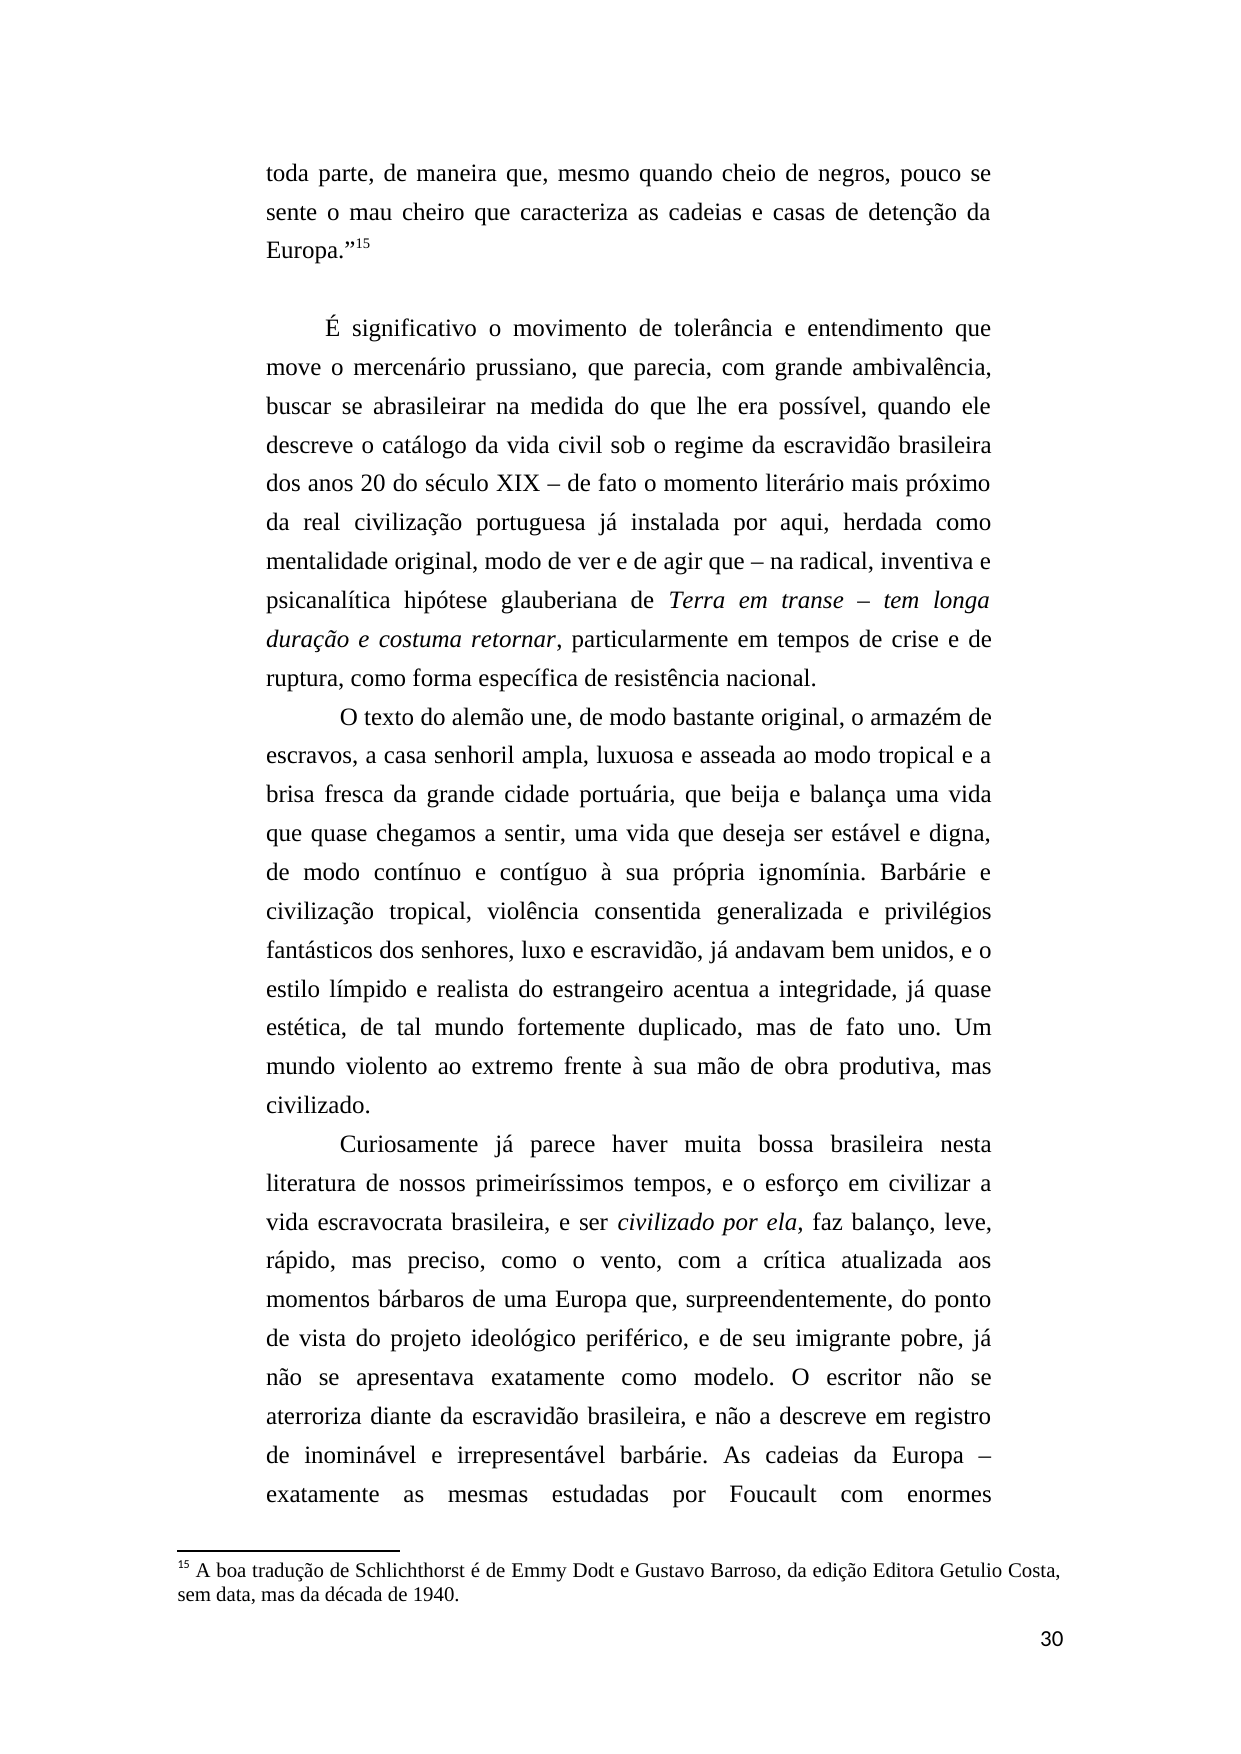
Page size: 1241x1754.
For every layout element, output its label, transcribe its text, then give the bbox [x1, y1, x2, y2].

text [266, 148, 992, 264]
text O texto do alemão une, de modo bastante original, o armazém de escravos, a casa senhoril ampla, luxuosa e asseada ao modo tropical e a brisa fresca da grande cidade portuária, que beija e balança uma vida que quase chegamos a sentir, uma vida que deseja ser estável e digna, de modo contínuo e contíguo à sua própria ignomínia. Barbárie e civilização tropical, violência consentida generalizada e privilégios fantásticos dos senhores, luxo e escravidão, já andavam bem unidos, e o estilo límpido e realista do estrangeiro acentua a integridade, já quase estética, de tal mundo fortemente duplicado, mas de fato uno. Um mundo violento ao extremo frente à sua mão de obra produtiva, mas civilizado. [266, 692, 992, 1119]
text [266, 1119, 992, 1507]
text É significativo o movimento de tolerância e entendimento que move o mercenário prussiano, que parecia, com grande ambivalência, buscar se abrasileirar na medida do que lhe era possível, quando ele descreve o catálogo da vida civil sob o regime da escravidão brasileira dos anos 20 do século XIX – de fato o momento literário mais próximo da real civilização portuguesa já instalada por aqui, herdada como mentalidade original, modo de ver e de agir que – na radical, inventiva e psicanalítica hipótese glauberiana de Terra em transe – tem longa duração e costuma retornar, particularmente em tempos de crise e de ruptura, como forma específica de resistência nacional. [266, 303, 992, 692]
